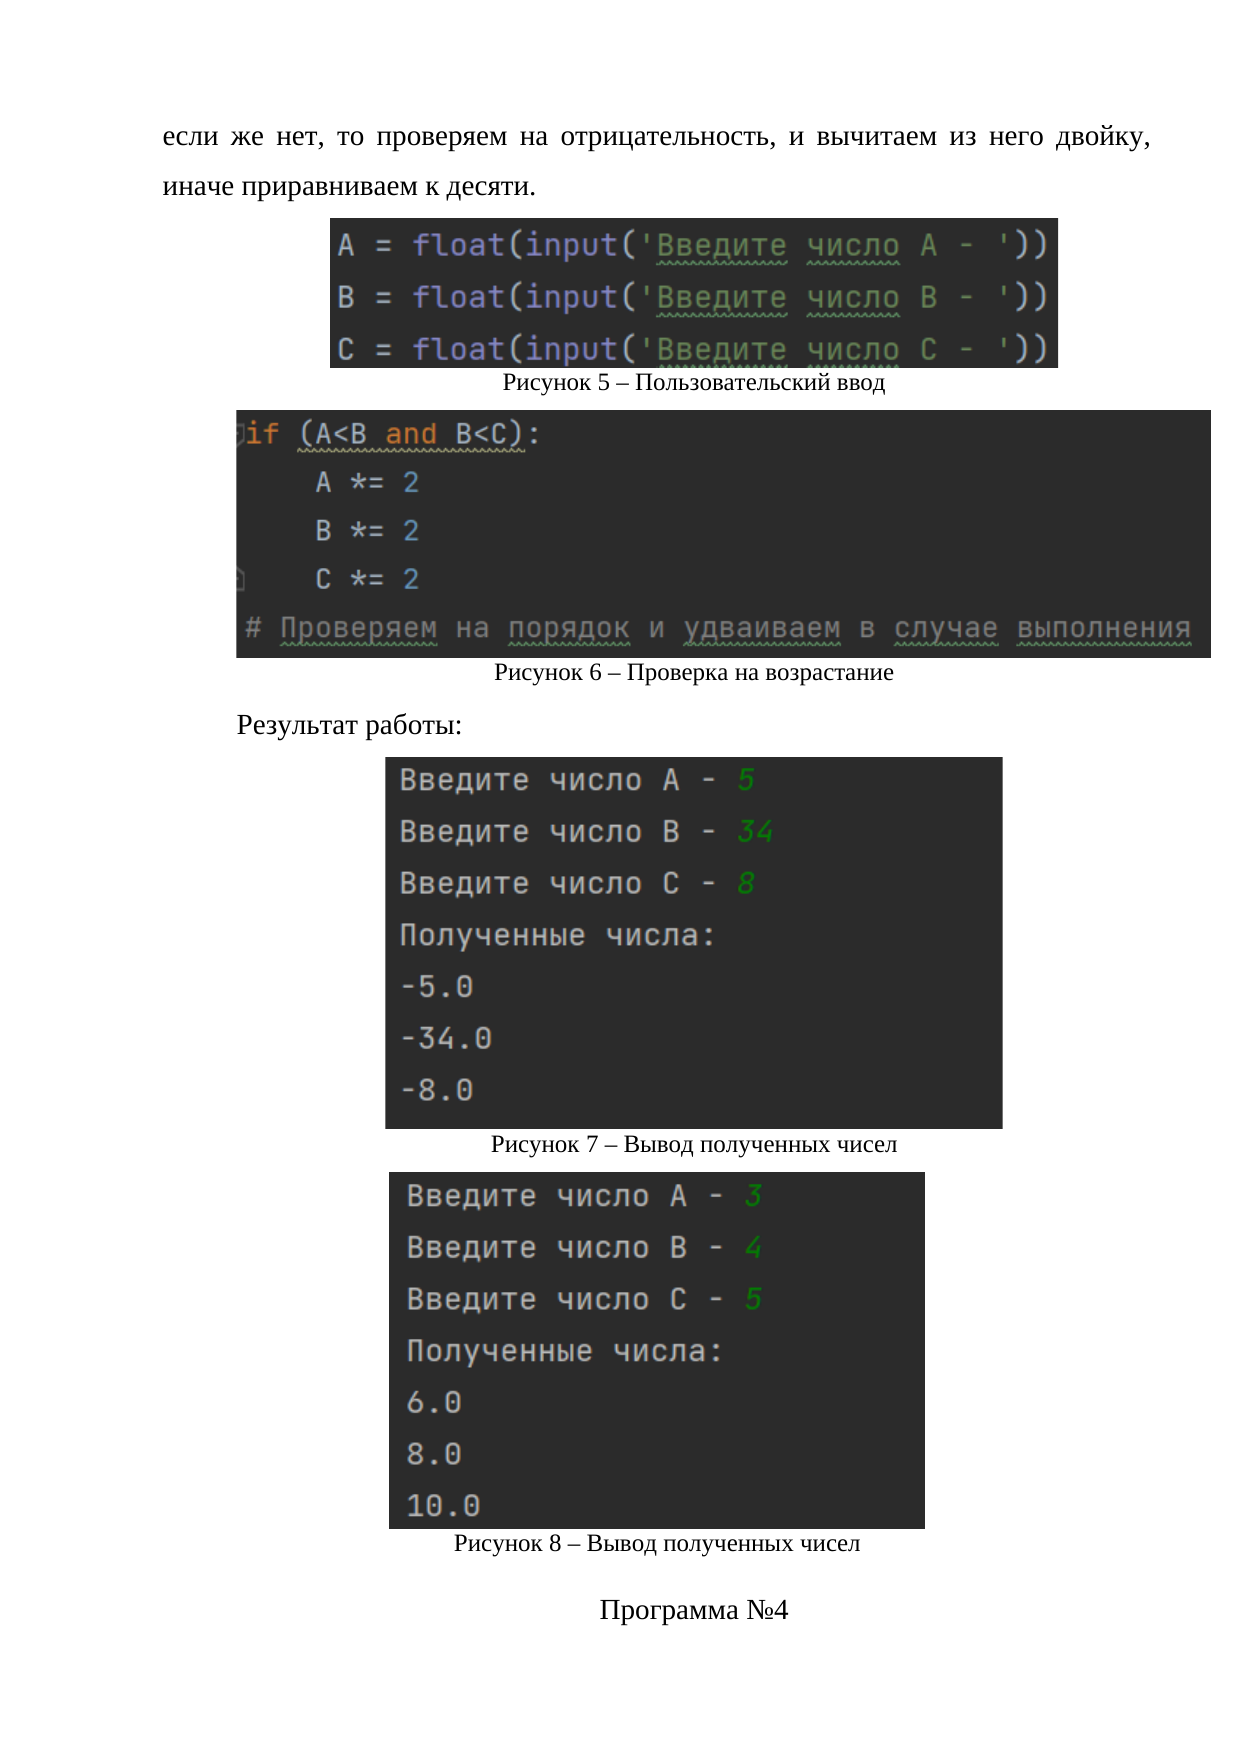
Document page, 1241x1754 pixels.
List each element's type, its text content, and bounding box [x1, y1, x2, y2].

text Рисунок 7 – Вывод полученных чисел [162, 1129, 1152, 1158]
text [162, 118, 1152, 202]
text Рисунок 6 – Проверка на возрастание [162, 657, 1152, 686]
picture [330, 218, 1059, 368]
text Результат работы: [162, 707, 1152, 740]
text Рисунок 8 – Вывод полученных чисел [162, 1528, 1152, 1557]
text Рисунок 5 – Пользовательский ввод [162, 367, 1152, 396]
picture [385, 757, 1003, 1129]
text Программа №4 [162, 1592, 1152, 1626]
picture [389, 1172, 925, 1529]
picture [236, 410, 1211, 658]
